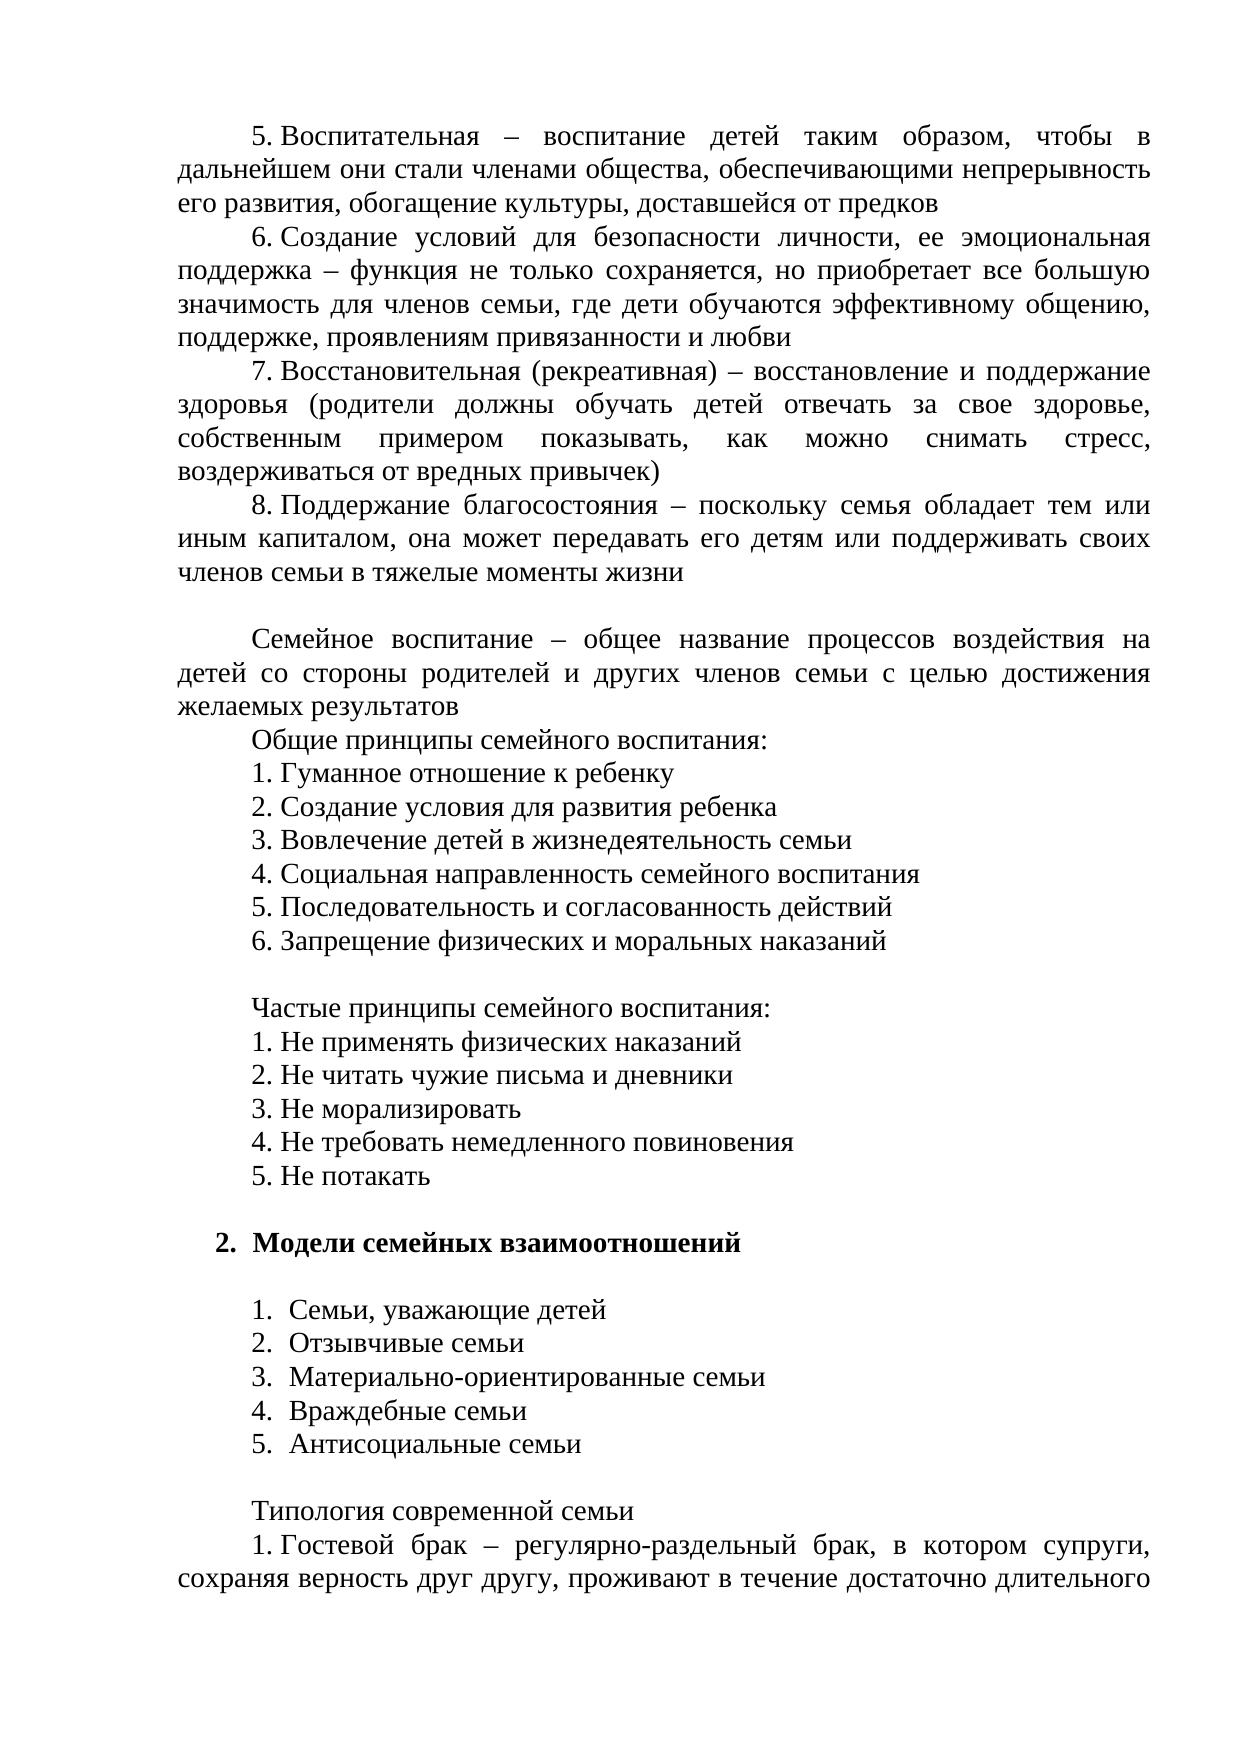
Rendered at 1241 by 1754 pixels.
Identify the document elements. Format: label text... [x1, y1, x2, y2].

list Гуманное отношение к ребенку [177, 755, 1152, 789]
list Враждебные семьи [251, 1393, 1152, 1426]
text Общие принципы семейного воспитания: [177, 722, 1152, 755]
list Модели семейных взаимоотношений [215, 1225, 1152, 1258]
list Не читать чужие письма и дневники [177, 1057, 1152, 1091]
list Последовательность и согласованность действий [177, 889, 1152, 923]
list Антисоциальные семьи [251, 1426, 1152, 1460]
list Не требовать немедленного повиновения [177, 1124, 1152, 1158]
list Создание условия для развития ребенка [177, 789, 1152, 822]
list Материально-ориентированные семьи [251, 1359, 1152, 1393]
text Семейное воспитание – общее название процессов воздействия на детей со стороны родителей и других членов семьи с целью достижения желаемых результатов [177, 621, 1152, 722]
list Не потакать [177, 1158, 1152, 1191]
list Семьи, уважающие детей [251, 1292, 1152, 1326]
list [177, 1527, 1152, 1594]
list Не морализировать [177, 1091, 1152, 1124]
text Частые принципы семейного воспитания: [177, 990, 1152, 1024]
list Поддержание благосостояния – поскольку семья обладает тем или иным капиталом, она может передавать его детям или поддерживать своих членов семьи в тяжелые моменты жизни [177, 487, 1152, 588]
list Отзывчивые семьи [251, 1326, 1152, 1359]
list Вовлечение детей в жизнедеятельность семьи [177, 822, 1152, 856]
list Социальная направленность семейного воспитания [177, 856, 1152, 889]
list Восстановительная (рекреативная) – восстановление и поддержание здоровья (родители должны обучать детей отвечать за свое здоровье, собственным примером показывать, как можно снимать стресс, воздерживаться от вредных привычек) [177, 353, 1152, 487]
list Не применять физических наказаний [177, 1024, 1152, 1057]
text Типология современной семьи [177, 1493, 1152, 1527]
list Создание условий для безопасности личности, ее эмоциональная поддержка – функция не только сохраняется, но приобретает все большую значимость для членов семьи, где дети обучаются эффективному общению, поддержке, проявлениям привязанности и любви [177, 219, 1152, 353]
list Запрещение физических и моральных наказаний [177, 923, 1152, 957]
list Воспитательная – воспитание детей таким образом, чтобы в дальнейшем они стали членами общества, обеспечивающими непрерывность его развития, обогащение культуры, доставшейся от предков [177, 118, 1152, 219]
